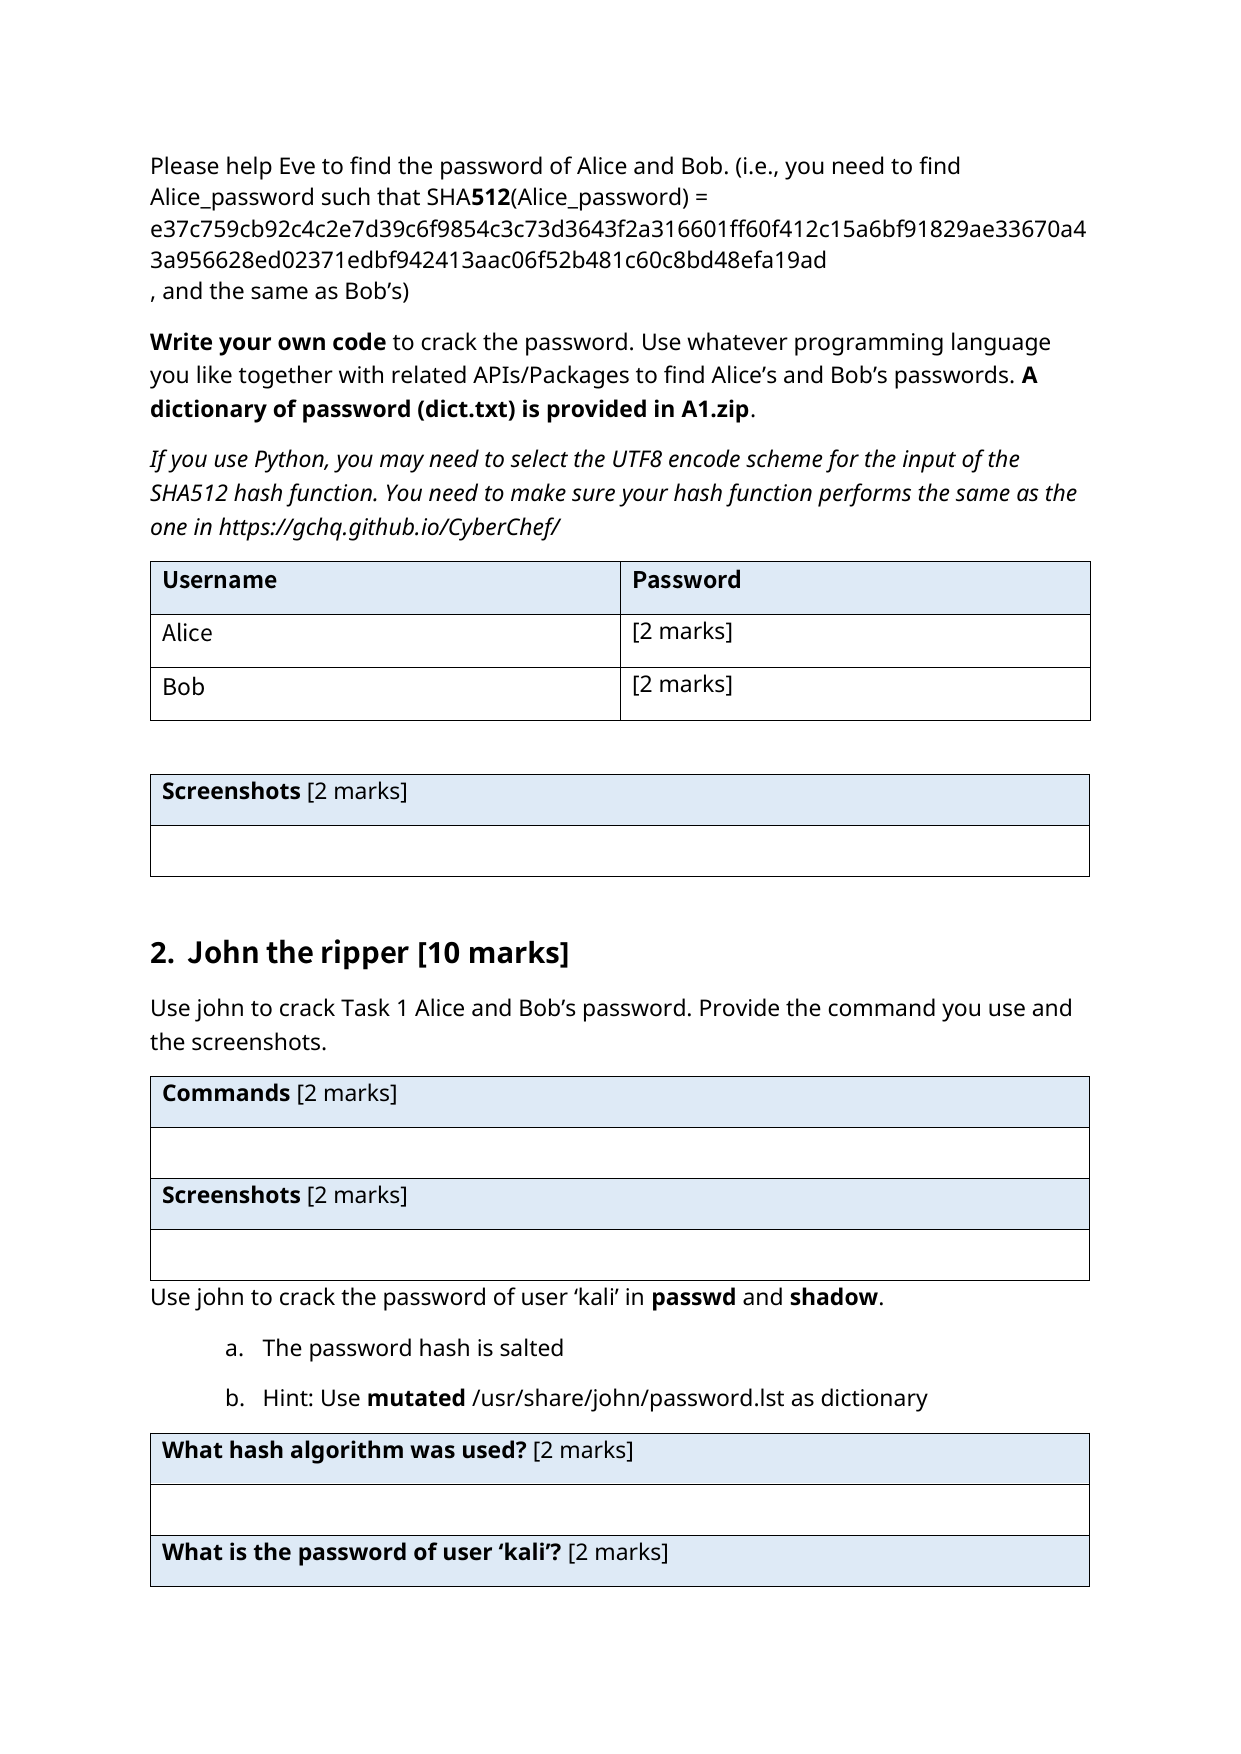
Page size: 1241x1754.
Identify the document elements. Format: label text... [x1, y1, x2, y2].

table_cell Bob [151, 668, 620, 720]
table_header Screenshots [2 marks] [151, 775, 1089, 825]
table_cell [2 marks] [621, 615, 1090, 667]
text Use john to crack the password of user ‘kali’ in passwd and shadow. [150, 1281, 1090, 1312]
table_header Commands [2 marks] [151, 1077, 1089, 1127]
text If you use Python, you may need to select the UTF8 encode scheme for the input of the SHA512 hash function. You need to make sure your hash function performs the same as the one in https://gchq.github.io/CyberChef/ [150, 443, 1090, 542]
table_cell [151, 1230, 1089, 1280]
table_cell [151, 1485, 1089, 1534]
text Please help Eve to find the password of Alice and Bob. (i.e., you need to find Alice_password such that SHA512(Alice_password) = e37c759cb92c4c2e7d39c6f9854c3c73d3643f2a316601ff60f412c15a6bf91829ae33670a43a956628ed02371edbf942413aac06f52b481c60c8bd48efa19ad [150, 150, 1090, 275]
list The password hash is salted [225, 1332, 1090, 1363]
table_cell [151, 826, 1089, 876]
text , and the same as Bob’s) [150, 275, 1090, 306]
table_cell [151, 1128, 1089, 1178]
text Use john to crack Task 1 Alice and Bob’s password. Provide the command you use and the screenshots. [150, 992, 1090, 1057]
table_cell What is the password of user ‘kali’? [2 marks] [151, 1536, 1089, 1586]
table_cell Alice [151, 615, 620, 667]
table_header What hash algorithm was used? [2 marks] [151, 1434, 1089, 1483]
table_cell Screenshots [2 marks] [151, 1179, 1089, 1229]
list Hint: Use mutated /usr/share/john/password.lst as dictionary [225, 1382, 1090, 1413]
table_cell [2 marks] [621, 668, 1090, 720]
table_header Username [151, 562, 620, 614]
table_header Password [621, 562, 1090, 614]
list John the ripper [10 marks] [150, 929, 1090, 972]
text Write your own code to crack the password. Use whatever programming language you like together with related APIs/Packages to find Alice’s and Bob’s passwords. A dictionary of password (dict.txt) is provided in A1.zip. [150, 325, 1090, 424]
